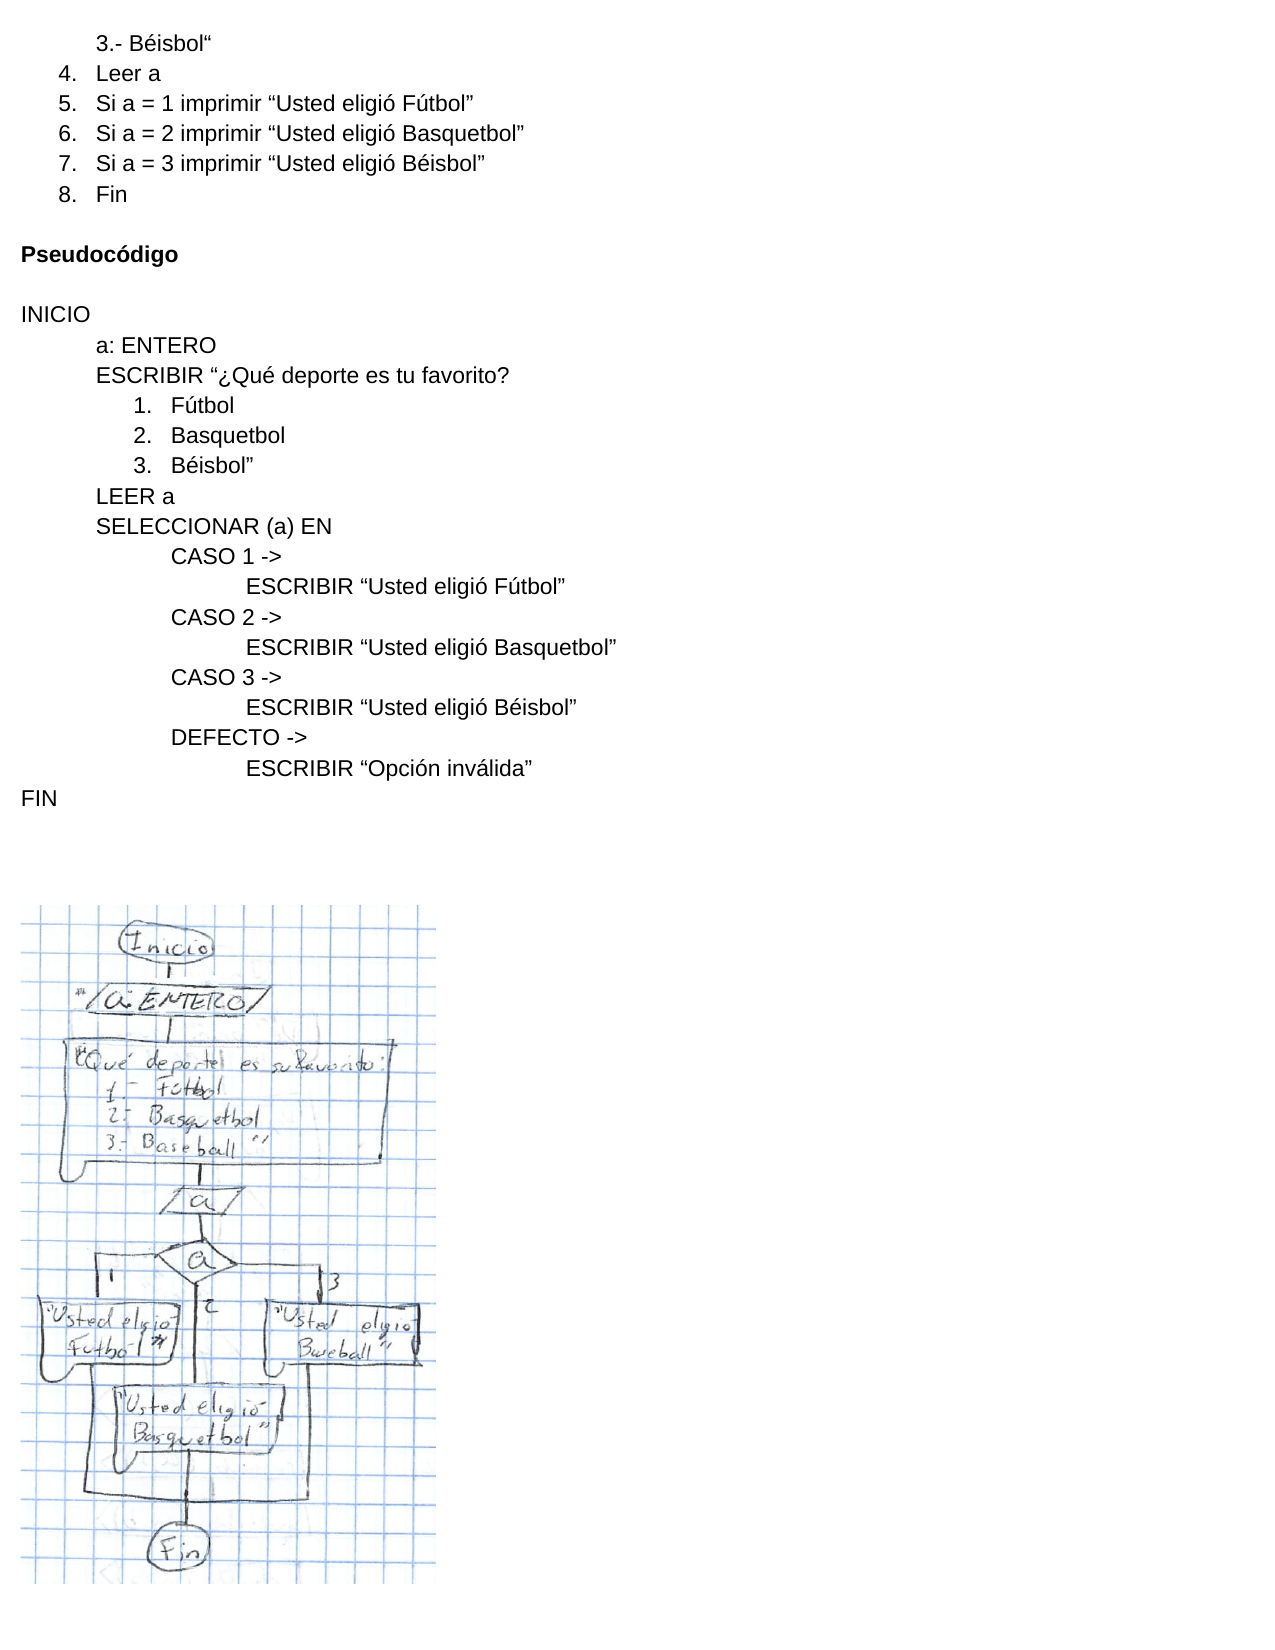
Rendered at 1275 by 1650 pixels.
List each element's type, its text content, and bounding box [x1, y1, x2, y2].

list Si a = 1 imprimir “Usted eligió Fútbol” [58, 90, 1249, 116]
text Pseudocódigo [21, 241, 1249, 267]
list Fin [58, 181, 1249, 207]
text CASO 1 -> [21, 543, 1249, 569]
text CASO 2 -> [21, 603, 1249, 630]
text DEFECTO -> [21, 724, 1249, 751]
list Basquetbol [133, 422, 1249, 449]
text LEER a [21, 483, 1249, 509]
text SELECCIONAR (a) EN [21, 513, 1249, 539]
picture [20, 905, 436, 1584]
text ESCRIBIR “¿Qué deporte es tu favorito? [21, 362, 1249, 388]
list Fútbol [133, 392, 1249, 418]
list Béisbol” [133, 452, 1249, 479]
text CASO 3 -> [21, 664, 1249, 690]
text ESCRIBIR “Usted eligió Fútbol” [21, 573, 1249, 600]
list Leer a [58, 60, 1249, 86]
text 3.- Béisbol“ [21, 29, 1249, 56]
text ESCRIBIR “Opción inválida” [21, 754, 1249, 781]
text INICIO [21, 301, 1249, 328]
text ESCRIBIR “Usted eligió Béisbol” [21, 694, 1249, 721]
text a: ENTERO [21, 332, 1249, 358]
text ESCRIBIR “Usted eligió Basquetbol” [21, 634, 1249, 660]
text FIN [21, 785, 1249, 811]
list Si a = 2 imprimir “Usted eligió Basquetbol” [58, 120, 1249, 147]
list Si a = 3 imprimir “Usted eligió Béisbol” [58, 150, 1249, 177]
